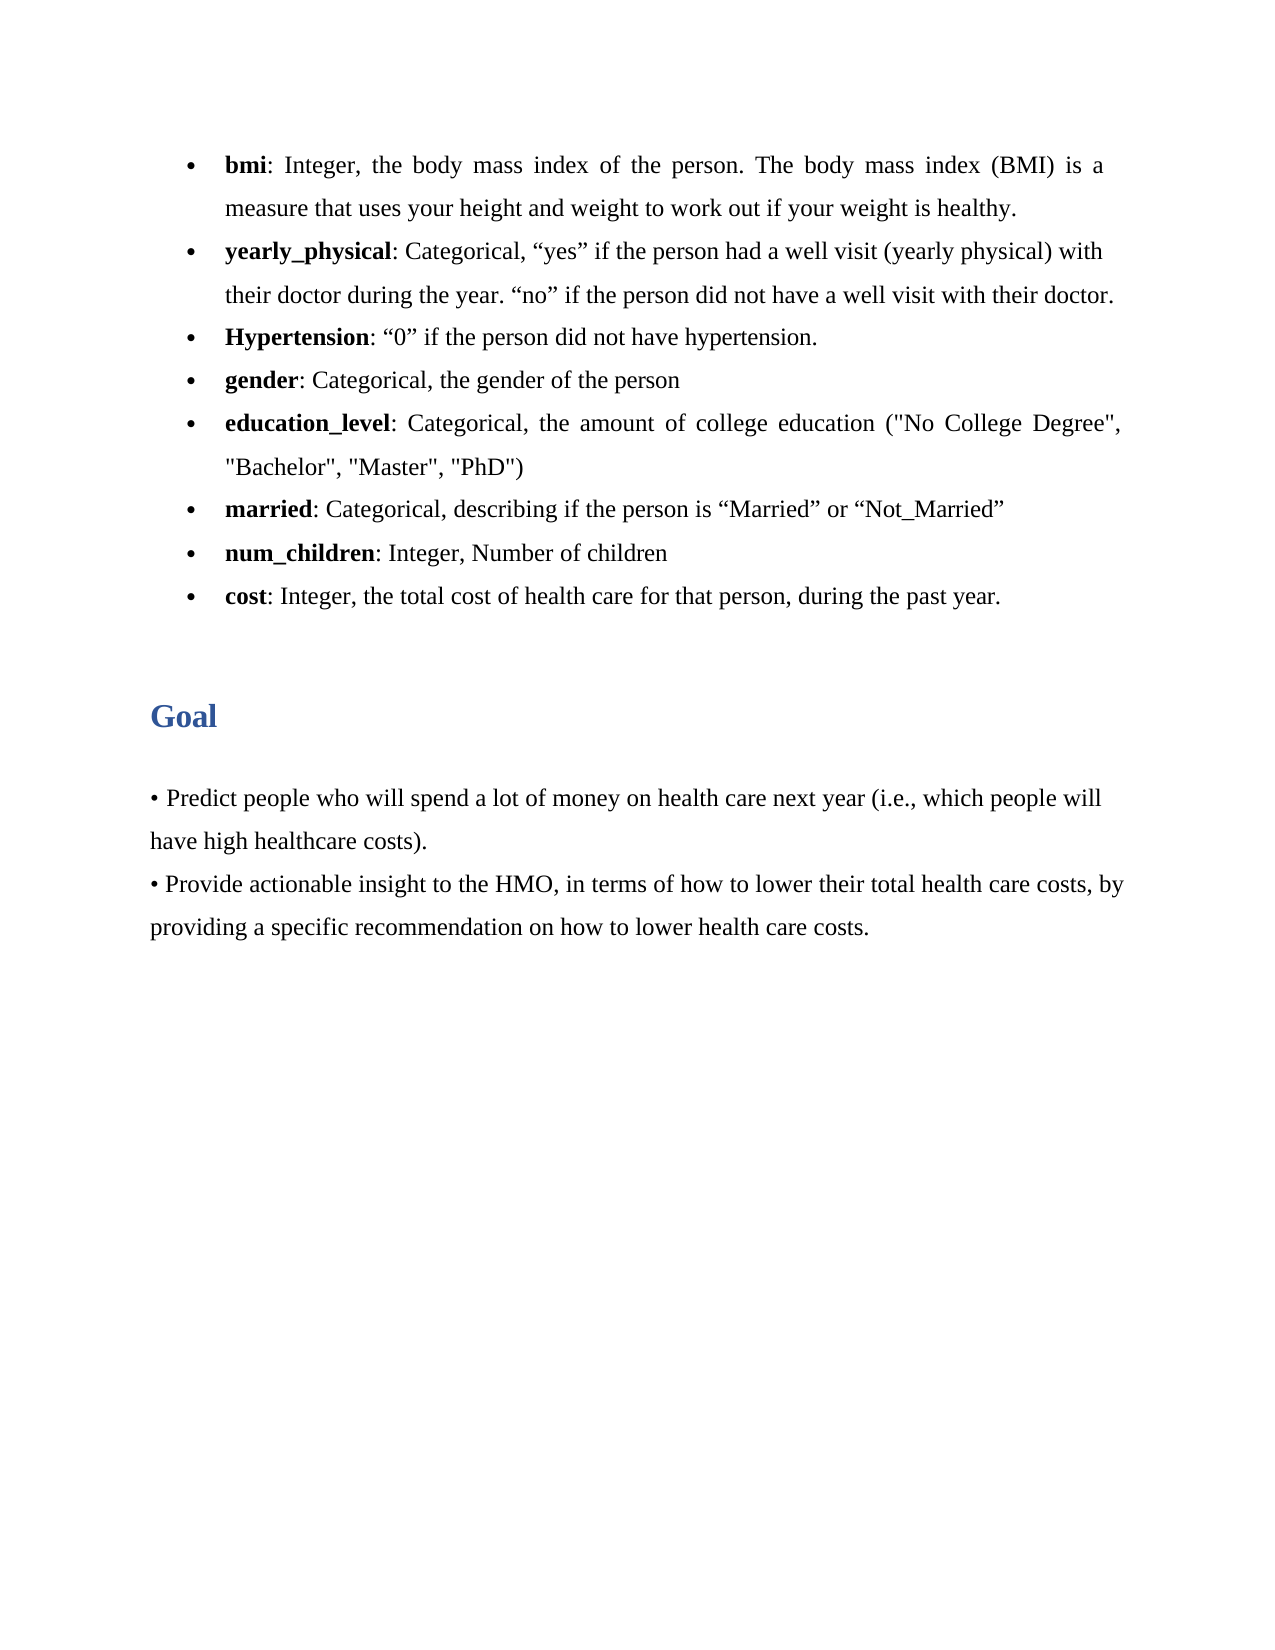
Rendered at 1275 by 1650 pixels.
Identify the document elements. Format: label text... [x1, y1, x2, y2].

list Provide actionable insight to the HMO, in terms of how to lower their total health care costs, by providing a specific recommendation on how to lower health care costs. [150, 869, 1125, 941]
list Hypertension: “0” if the person did not have hypertension. [187, 323, 1210, 351]
list Predict people who will spend a lot of money on health care next year (i.e., which people will have high healthcare costs). [150, 783, 1125, 855]
list num_children: Integer, Number of children [187, 538, 1210, 567]
list yearly_physical: Categorical, “yes” if the person had a well visit (yearly physical) with their doctor during the year. “no” if the person did not have a well visit with their doctor. [187, 236, 1125, 308]
list education_level: Categorical, the amount of college education ("No College Degree", "Bachelor", "Master", "PhD") [187, 408, 1125, 481]
list gender: Categorical, the gender of the person [187, 366, 1210, 394]
list bmi: Integer, the body mass index of the person. The body mass index (BMI) is a measure that uses your height and weight to work out if your weight is healthy. [187, 150, 1125, 222]
list married: Categorical, describing if the person is “Married” or “Not_Married” [187, 495, 1210, 524]
list cost: Integer, the total cost of health care for that person, during the past year. [187, 581, 1210, 609]
subtitle Goal [150, 697, 1210, 735]
